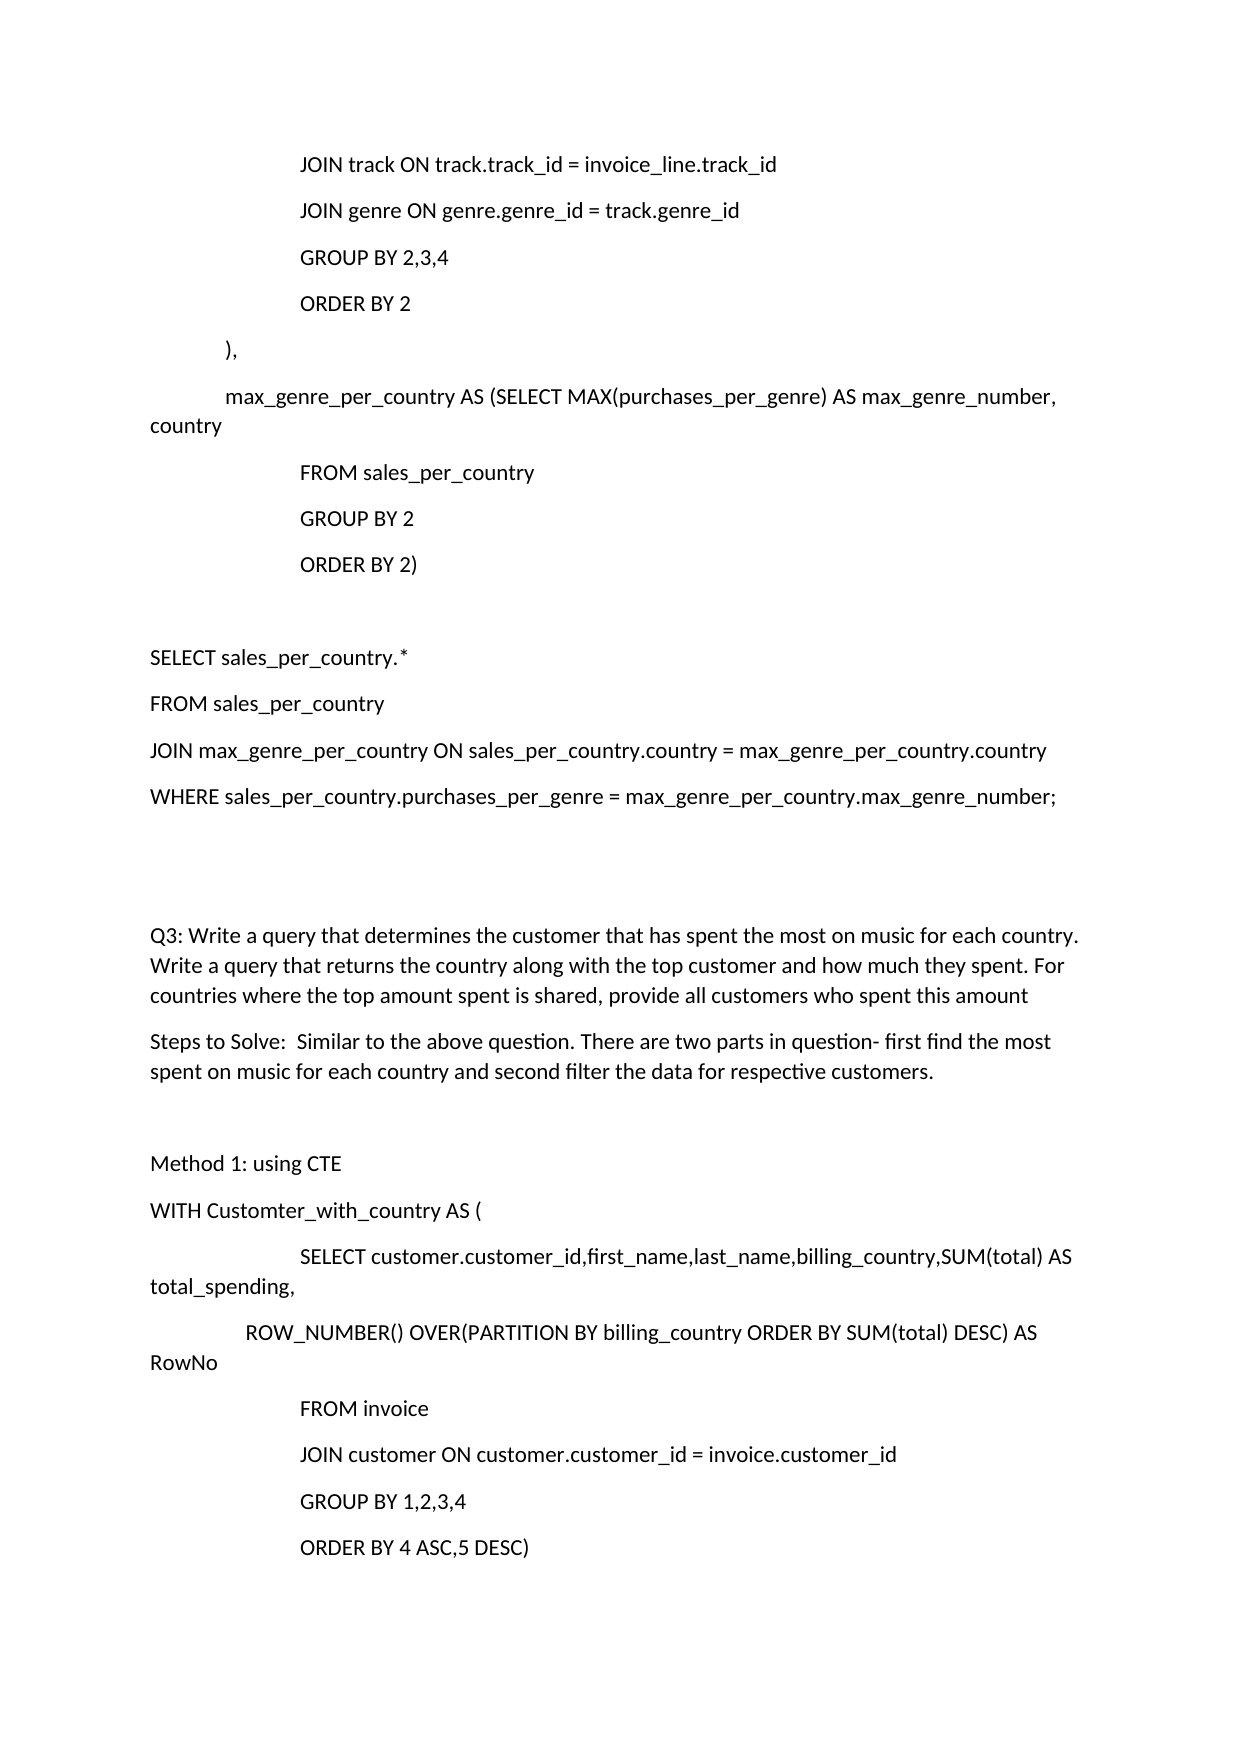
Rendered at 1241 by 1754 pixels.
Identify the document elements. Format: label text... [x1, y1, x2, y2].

text SELECT sales_per_country.* [150, 643, 1090, 671]
text Q3: Write a query that determines the customer that has spent the most on music for each country. Write a query that returns the country along with the top customer and how much they spent. For countries where the top amount spent is shared, provide all customers who spent this amount [150, 921, 1090, 1009]
text FROM invoice [150, 1394, 1090, 1422]
text GROUP BY 2,3,4 [150, 243, 1090, 271]
text JOIN track ON track.track_id = invoice_line.track_id [150, 150, 1090, 178]
text ORDER BY 4 ASC,5 DESC) [150, 1533, 1090, 1561]
text Steps to Solve: Similar to the above question. There are two parts in question- first find the most spent on music for each country and second filter the data for respective customers. [150, 1027, 1090, 1085]
text ORDER BY 2) [150, 551, 1090, 578]
text GROUP BY 1,2,3,4 [150, 1487, 1090, 1515]
text WHERE sales_per_country.purchases_per_genre = max_genre_per_country.max_genre_number; [150, 782, 1090, 810]
text JOIN genre ON genre.genre_id = track.genre_id [150, 196, 1090, 224]
text max_genre_per_country AS (SELECT MAX(purchases_per_genre) AS max_genre_number, country [150, 382, 1090, 439]
text Method 1: using CTE [150, 1149, 1090, 1177]
text FROM sales_per_country [150, 458, 1090, 486]
text WITH Customter_with_country AS ( [150, 1196, 1090, 1224]
text ORDER BY 2 [150, 289, 1090, 317]
text GROUP BY 2 [150, 504, 1090, 532]
text JOIN customer ON customer.customer_id = invoice.customer_id [150, 1441, 1090, 1469]
text ), [150, 335, 1090, 363]
text ROW_NUMBER() OVER(PARTITION BY billing_country ORDER BY SUM(total) DESC) AS RowNo [150, 1318, 1090, 1376]
text JOIN max_genre_per_country ON sales_per_country.country = max_genre_per_country.country [150, 736, 1090, 764]
text SELECT customer.customer_id,first_name,last_name,billing_country,SUM(total) AS total_spending, [150, 1242, 1090, 1300]
text FROM sales_per_country [150, 689, 1090, 718]
